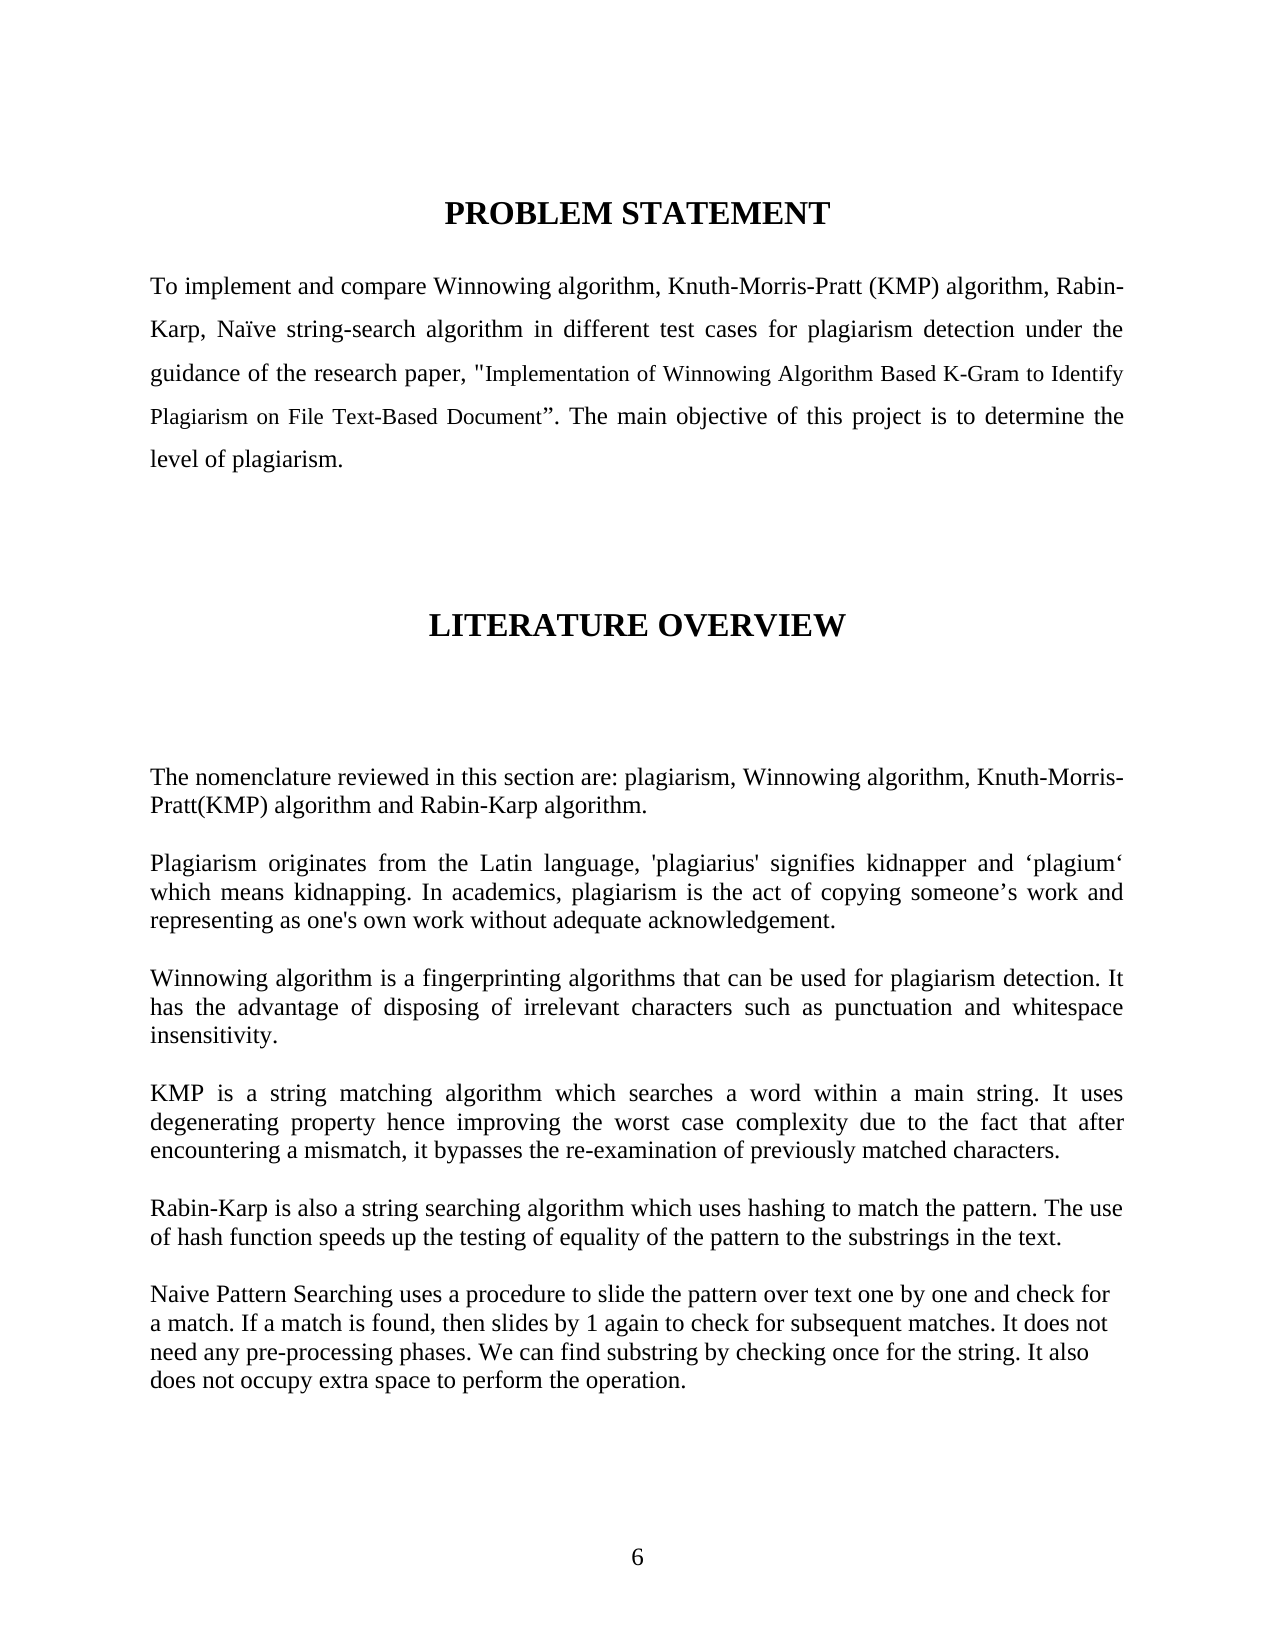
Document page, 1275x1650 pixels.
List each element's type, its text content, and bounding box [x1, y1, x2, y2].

text To implement and compare Winnowing algorithm, Knuth-Morris-Pratt (KMP) algorithm, Rabin-Karp, Naïve string-search algorithm in different test cases for plagiarism detection under the guidance of the research paper, "Implementation of Winnowing Algorithm Based K-Gram to Identify Plagiarism on File Text-Based Document”. The main objective of this project is to determine the level of plagiarism. [150, 271, 1125, 473]
text The nomenclature reviewed in this section are: plagiarism, Winnowing algorithm, Knuth-Morris-Pratt(KMP) algorithm and Rabin-Karp algorithm. [150, 762, 1125, 819]
text KMP is a string matching algorithm which searches a word within a main string. It uses degenerating property hence improving the worst case complexity due to the fact that after encountering a mismatch, it bypasses the re-examination of previously matched characters. [150, 1078, 1125, 1164]
text Winnowing algorithm is a fingerprinting algorithms that can be used for plagiarism detection. It has the advantage of disposing of irrelevant characters such as punctuation and whitespace insensitivity. [150, 963, 1125, 1049]
text Plagiarism originates from the Latin language, 'plagiarius' signifies kidnapper and ‘plagium‘ which means kidnapping. In academics, plagiarism is the act of copying someone’s work and representing as one's own work without adequate acknowledgement. [150, 848, 1125, 934]
text PROBLEM STATEMENT [150, 193, 1125, 231]
text LITERATURE OVERVIEW [150, 605, 1125, 643]
text Rabin-Karp is also a string searching algorithm which uses hashing to match the pattern. The use of hash function speeds up the testing of equality of the pattern to the substrings in the text. [150, 1193, 1125, 1250]
text Naive Pattern Searching uses a procedure to slide the pattern over text one by one and check for a match. If a match is found, then slides by 1 again to check for subsequent matches. It does not need any pre-processing phases. We can find substring by checking once for the string. It also does not occupy extra space to perform the operation. [150, 1279, 1125, 1394]
